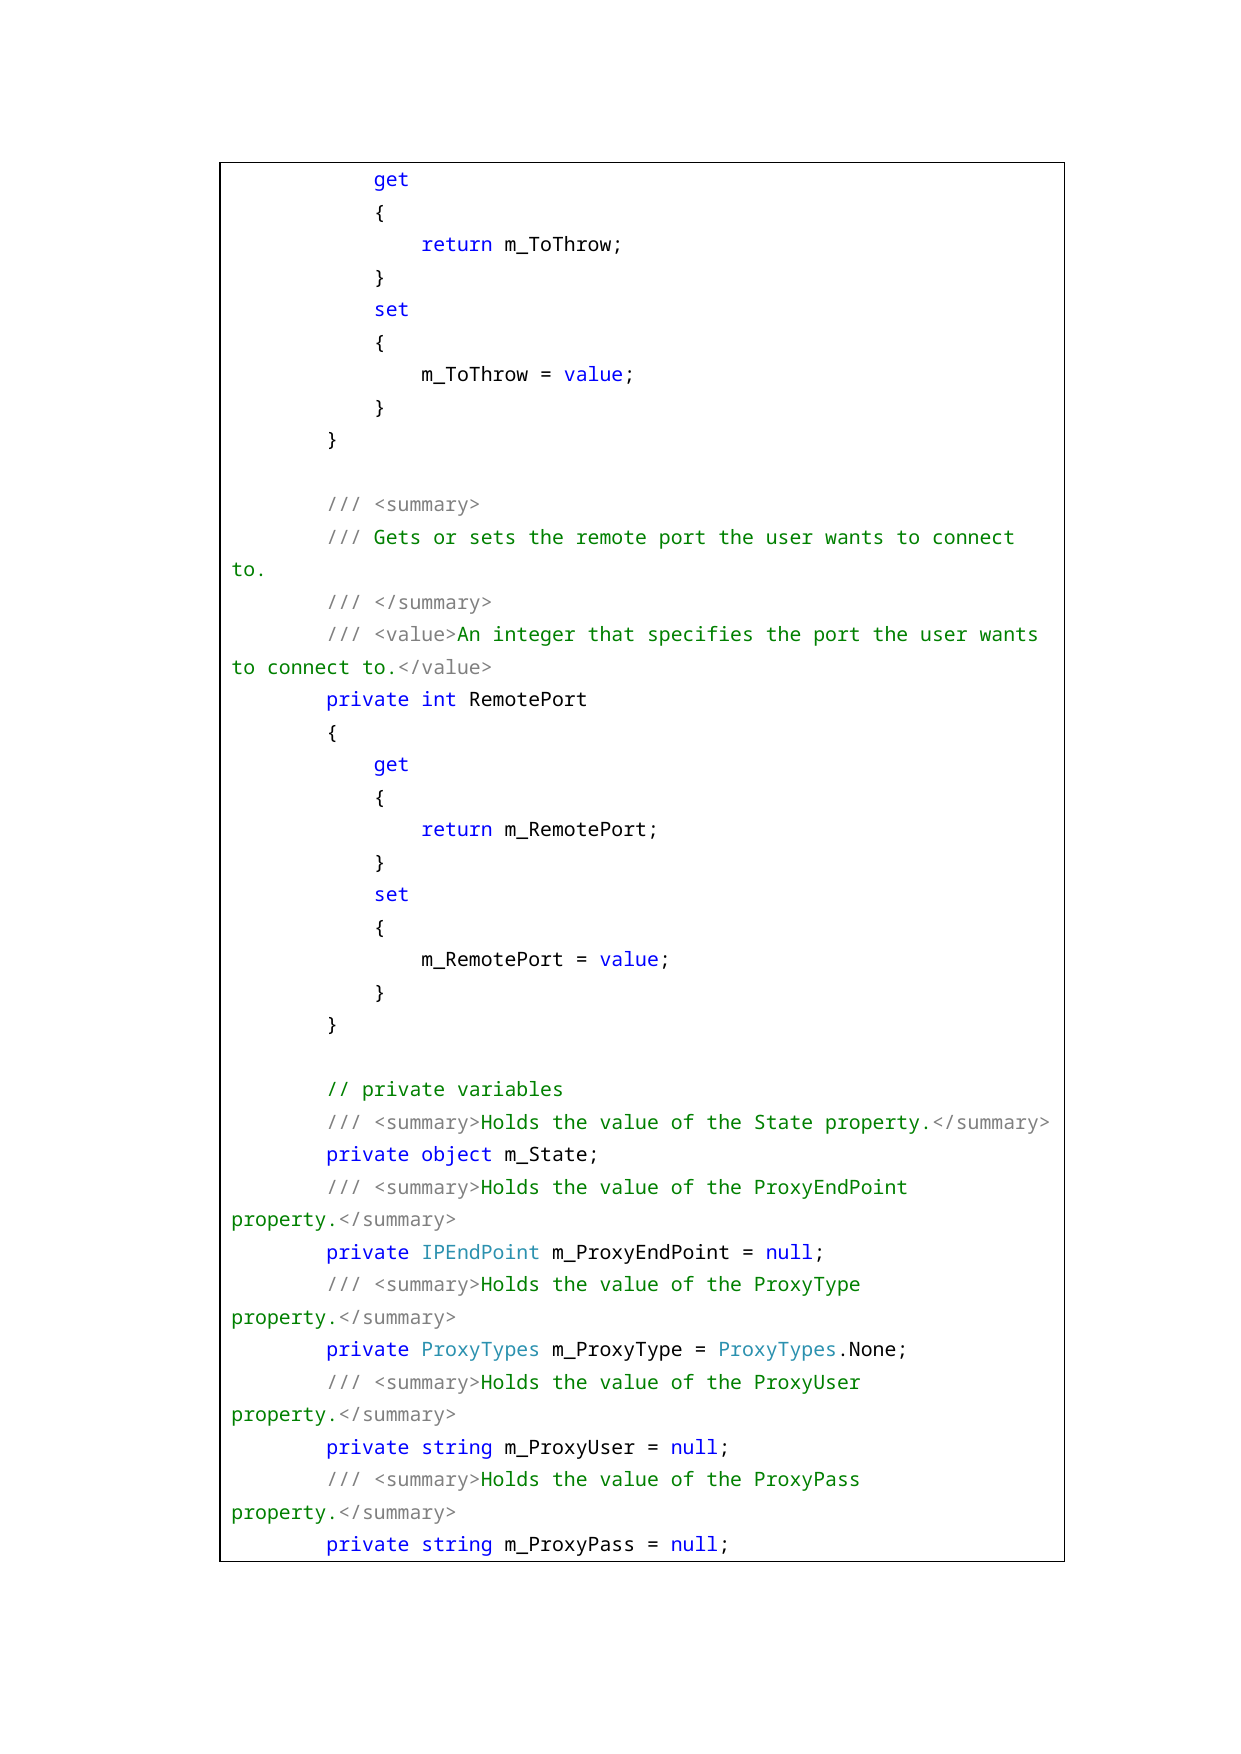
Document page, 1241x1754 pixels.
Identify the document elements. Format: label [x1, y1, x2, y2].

table_header [221, 163, 1064, 1561]
